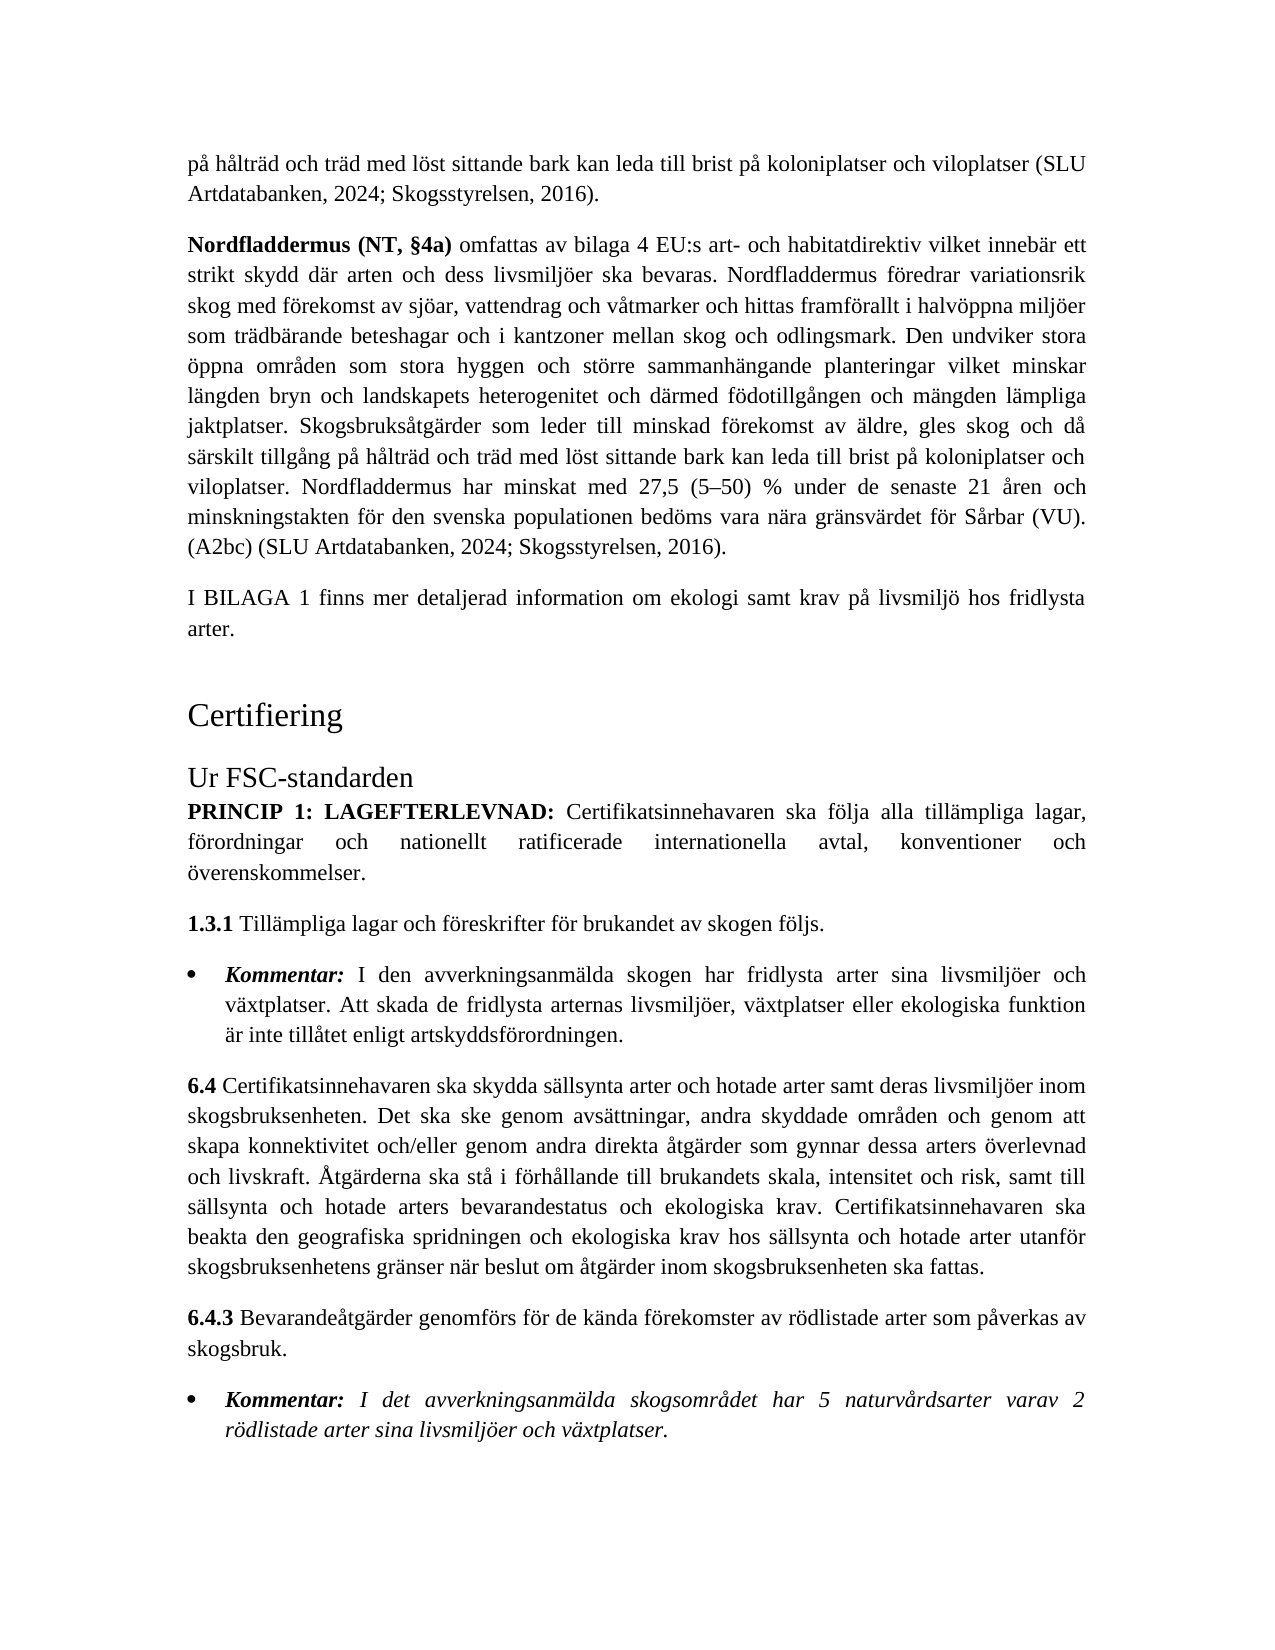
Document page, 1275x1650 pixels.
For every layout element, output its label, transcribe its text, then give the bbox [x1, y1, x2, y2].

subtitle Certifiering [187, 695, 1087, 733]
subtitle Ur FSC-standarden [187, 760, 1087, 793]
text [187, 150, 1087, 207]
list Kommentar: I det avverkningsanmälda skogsområdet har 5 naturvårdsarter varav 2 rödlistade arter sina livsmiljöer och växtplatser. [187, 1386, 1087, 1442]
text PRINCIP 1: LAGEFTERLEVNAD: Certifikatsinnehavaren ska följa alla tillämpliga lagar, förordningar och nationellt ratificerade internationella avtal, konventioner och överenskommelser. [187, 798, 1087, 885]
list Kommentar: I den avverkningsanmälda skogen har fridlysta arter sina livsmiljöer och växtplatser. Att skada de fridlysta arternas livsmiljöer, växtplatser eller ekologiska funktion är inte tillåtet enligt artskyddsförordningen. [187, 961, 1087, 1047]
text 6.4.3 Bevarandeåtgärder genomförs för de kända förekomster av rödlistade arter som påverkas av skogsbruk. [187, 1304, 1087, 1361]
text 6.4 Certifikatsinnehavaren ska skydda sällsynta arter och hotade arter samt deras livsmiljöer inom skogsbruksenheten. Det ska ske genom avsättningar, andra skyddade områden och genom att skapa konnektivitet och/eller genom andra direkta åtgärder som gynnar dessa arters överlevnad och livskraft. Åtgärderna ska stå i förhållande till brukandets skala, intensitet och risk, samt till sällsynta och hotade arters bevarandestatus och ekologiska krav. Certifikatsinnehavaren ska beakta den geografiska spridningen och ekologiska krav hos sällsynta och hotade arter utanför skogsbruksenhetens gränser när beslut om åtgärder inom skogsbruksenheten ska fattas. [187, 1072, 1087, 1280]
text I BILAGA 1 finns mer detaljerad information om ekologi samt krav på livsmiljö hos fridlysta arter. [187, 584, 1087, 641]
text 1.3.1 Tillämpliga lagar och föreskrifter för brukandet av skogen följs. [187, 910, 1087, 936]
text Nordfladdermus (NT, §4a) omfattas av bilaga 4 EU:s art- och habitatdirektiv vilket innebär ett strikt skydd där arten och dess livsmiljöer ska bevaras. Nordfladdermus föredrar variationsrik skog med förekomst av sjöar, vattendrag och våtmarker och hittas framförallt i halvöppna miljöer som trädbärande beteshagar och i kantzoner mellan skog och odlingsmark. Den undviker stora öppna områden som stora hyggen och större sammanhängande planteringar vilket minskar längden bryn och landskapets heterogenitet och därmed födotillgången och mängden lämpliga jaktplatser. Skogsbruksåtgärder som leder till minskad förekomst av äldre, gles skog och då särskilt tillgång på hålträd och träd med löst sittande bark kan leda till brist på koloniplatser och viloplatser. Nordfladdermus har minskat med 27,5 (5–50) % under de senaste 21 åren och minskningstakten för den svenska populationen bedöms vara nära gränsvärdet för Sårbar (VU). (A2bc) (SLU Artdatabanken, 2024; Skogsstyrelsen, 2016). [187, 231, 1087, 560]
